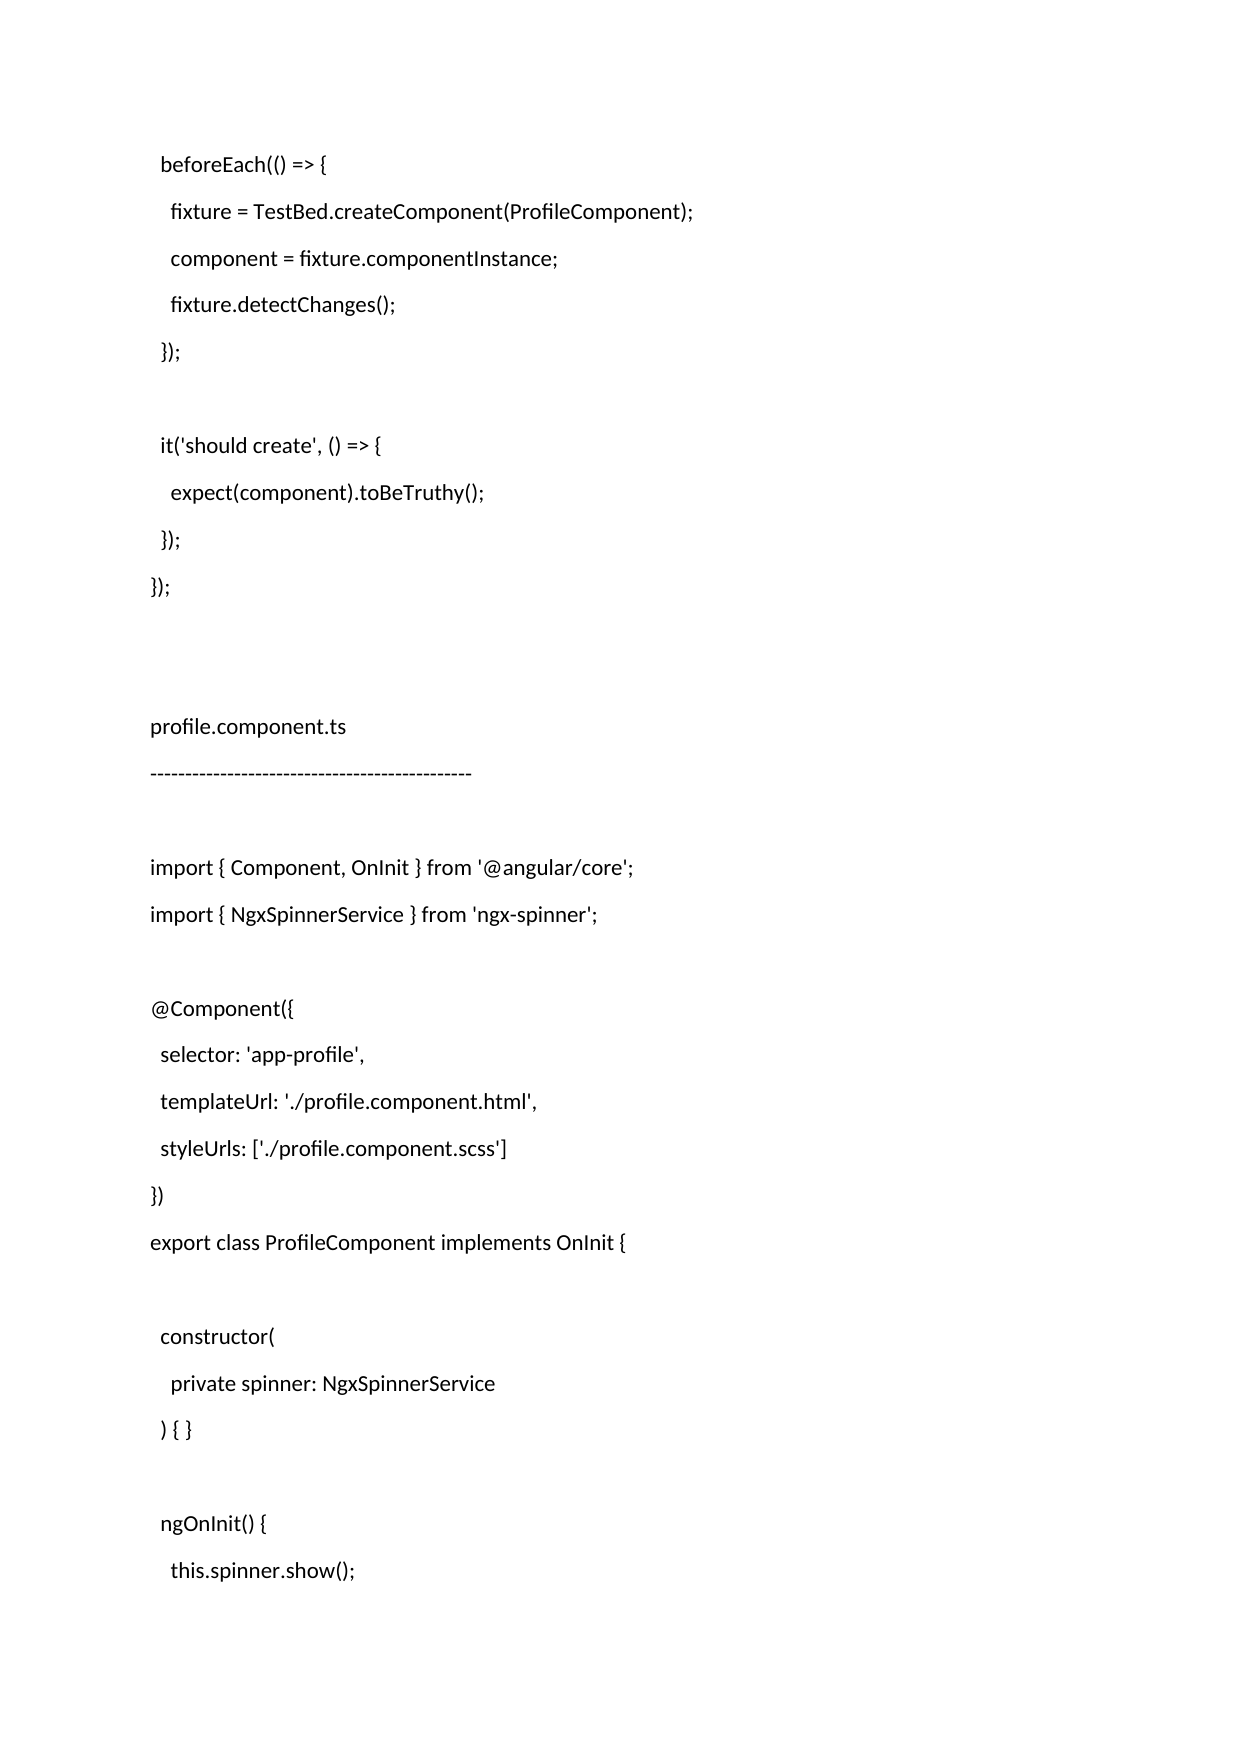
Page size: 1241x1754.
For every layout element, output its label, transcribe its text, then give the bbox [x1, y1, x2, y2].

text selector: 'app-profile', [150, 1041, 1090, 1069]
text private spinner: NgxSpinnerService [150, 1369, 1090, 1397]
text fixture = TestBed.createComponent(ProfileComponent); [150, 197, 1090, 225]
text export class ProfileComponent implements OnInit { [150, 1228, 1090, 1256]
text import { NgxSpinnerService } from 'ngx-spinner'; [150, 900, 1090, 928]
text fixture.detectChanges(); [150, 291, 1090, 319]
text profile.component.ts [150, 712, 1090, 741]
text ) { } [150, 1416, 1090, 1444]
text }); [150, 572, 1090, 600]
text ---------------------------------------------- [150, 759, 1090, 787]
text import { Component, OnInit } from '@angular/core'; [150, 853, 1090, 881]
text this.spinner.show(); [150, 1556, 1090, 1584]
text @Component({ [150, 994, 1090, 1022]
text }); [150, 525, 1090, 553]
text constructor( [150, 1322, 1090, 1350]
text }); [150, 337, 1090, 366]
text component = fixture.componentInstance; [150, 244, 1090, 272]
text beforeEach(() => { [150, 150, 1090, 178]
text expect(component).toBeTruthy(); [150, 478, 1090, 506]
text }) [150, 1181, 1090, 1209]
text templateUrl: './profile.component.html', [150, 1087, 1090, 1116]
text it('should create', () => { [150, 431, 1090, 459]
text ngOnInit() { [150, 1509, 1090, 1537]
text styleUrls: ['./profile.component.scss'] [150, 1134, 1090, 1162]
